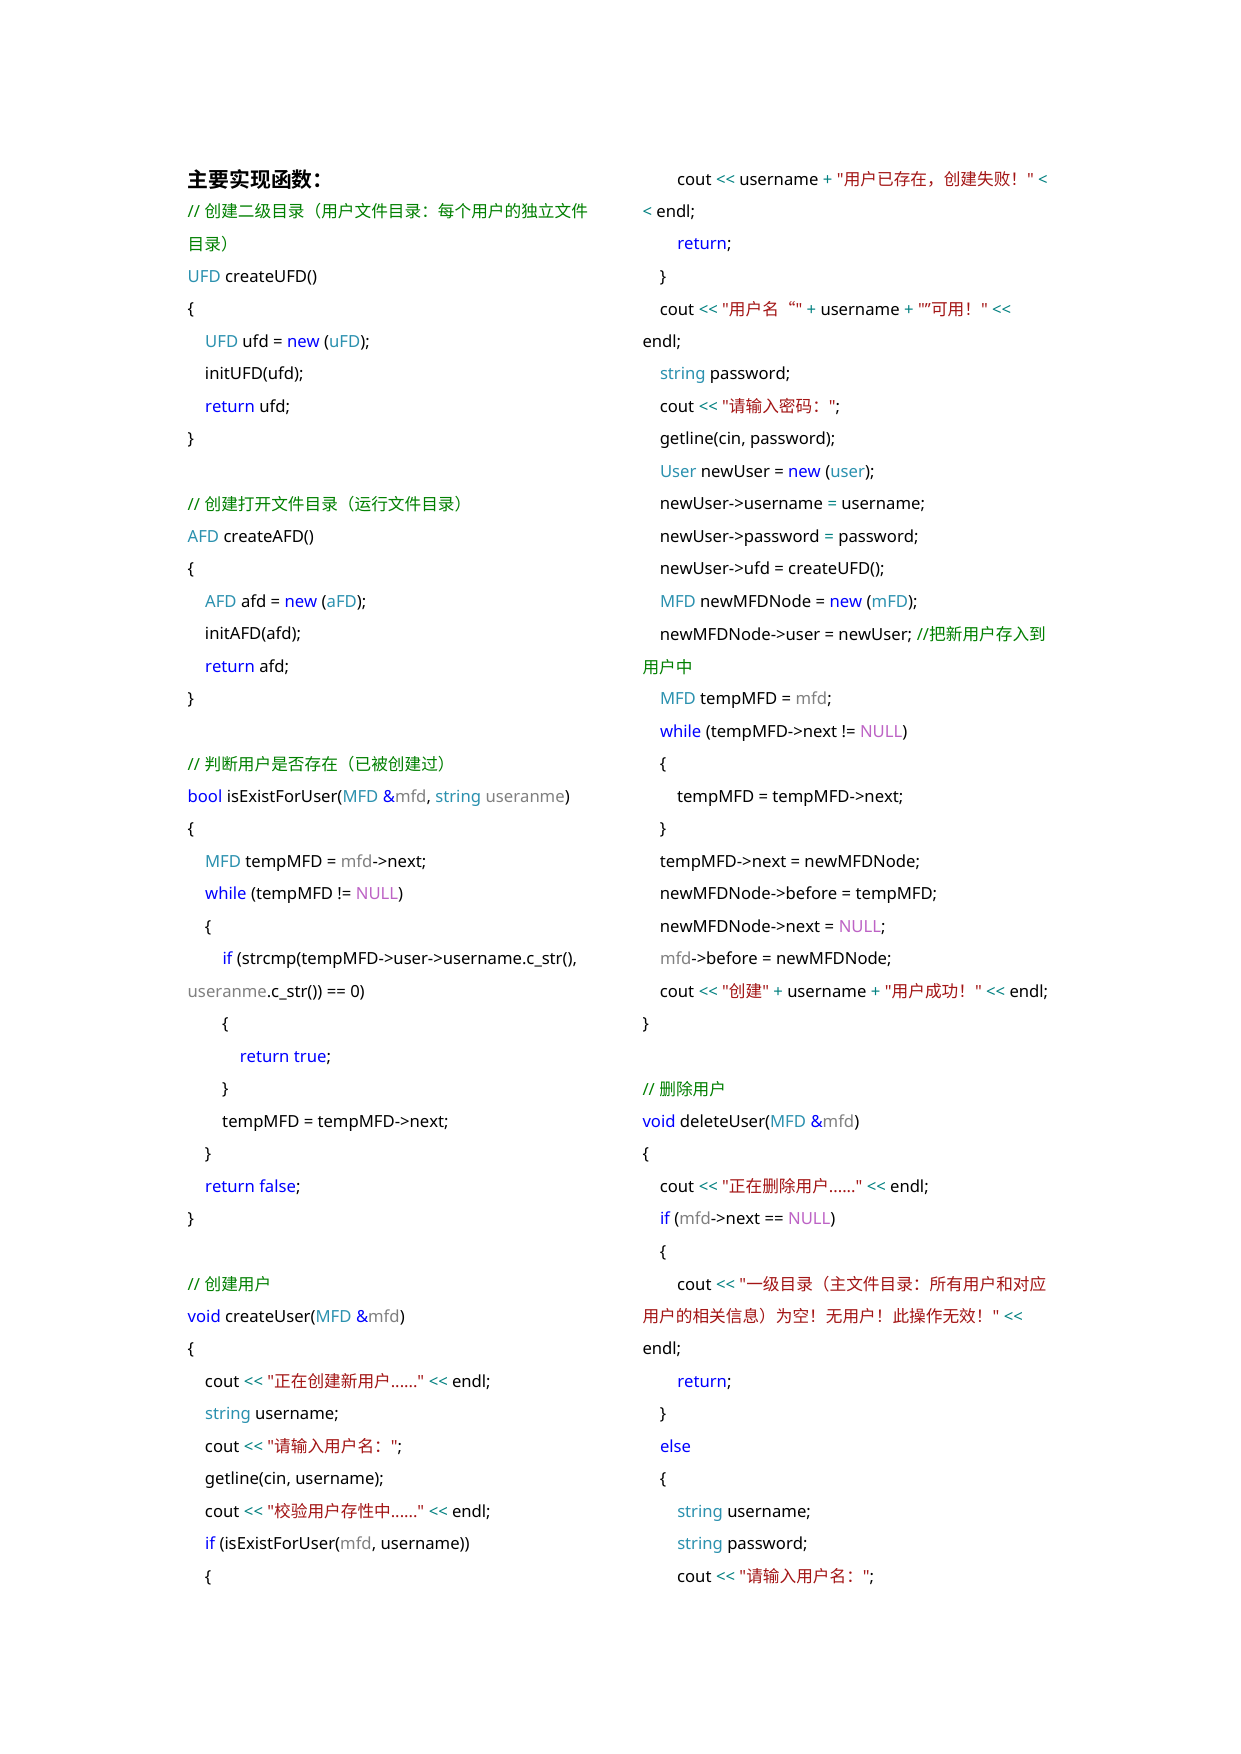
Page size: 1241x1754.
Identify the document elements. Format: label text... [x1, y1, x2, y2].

text newUser->username = username; [642, 487, 1053, 519]
text } [642, 1007, 1053, 1039]
text cout << "创建" + username + "用户成功！" << endl; [642, 974, 1053, 1007]
text cout << "校验用户存性中......" << endl; [187, 1494, 598, 1527]
text { [642, 1462, 1053, 1494]
text newUser->ufd = createUFD(); [642, 552, 1053, 584]
text 主要实现函数： [187, 162, 598, 194]
text UFD createUFD() [187, 259, 598, 292]
text return true; [187, 1039, 598, 1072]
text tempMFD->next = newMFDNode; [642, 844, 1053, 877]
text newMFDNode->next = NULL; [642, 909, 1053, 942]
text // 创建二级目录（用户文件目录：每个用户的独立文件目录） [187, 194, 598, 259]
text getline(cin, password); [642, 422, 1053, 454]
text bool isExistForUser(MFD &mfd, string useranme) [187, 779, 598, 812]
text { [642, 1137, 1053, 1169]
text } [642, 259, 1053, 292]
text string username; [642, 1494, 1053, 1527]
text getline(cin, username); [187, 1462, 598, 1494]
text return ufd; [187, 389, 598, 422]
text return false; [187, 1169, 598, 1202]
text { [642, 747, 1053, 779]
text MFD tempMFD = mfd; [642, 682, 1053, 714]
text return; [642, 1364, 1053, 1397]
text initUFD(ufd); [187, 357, 598, 389]
text } [642, 1397, 1053, 1429]
text if (mfd->next == NULL) [642, 1202, 1053, 1234]
text // 创建用户 [187, 1267, 598, 1299]
text if (isExistForUser(mfd, username)) [187, 1527, 598, 1559]
text { [187, 1559, 598, 1592]
text User newUser = new (user); [642, 454, 1053, 487]
text // 创建打开文件目录（运行文件目录） [187, 487, 598, 519]
text } [187, 1137, 598, 1169]
text { [187, 1007, 598, 1039]
text else [642, 1429, 1053, 1462]
text while (tempMFD != NULL) [187, 877, 598, 909]
text string password; [642, 1527, 1053, 1559]
text if (strcmp(tempMFD->user->username.c_str(), useranme.c_str()) == 0) [187, 942, 598, 1007]
text cout << username + "用户已存在，创建失败！" << endl; [642, 162, 1053, 227]
text MFD tempMFD = mfd->next; [187, 844, 598, 877]
text return; [642, 227, 1053, 259]
text MFD newMFDNode = new (mFD); [642, 584, 1053, 617]
text } [187, 682, 598, 714]
text void createUser(MFD &mfd) [187, 1299, 598, 1332]
text newMFDNode->before = tempMFD; [642, 877, 1053, 909]
text newMFDNode->user = newUser; //把新用户存入到用户中 [642, 617, 1053, 682]
text // 判断用户是否存在（已被创建过） [187, 747, 598, 779]
text cout << "一级目录（主文件目录：所有用户和对应用户的相关信息）为空！无用户！此操作无效！" << endl; [642, 1267, 1053, 1364]
text UFD ufd = new (uFD); [187, 324, 598, 357]
text { [187, 1332, 598, 1364]
text cout << "用户名“" + username + "”可用！" << endl; [642, 292, 1053, 357]
text newUser->password = password; [642, 519, 1053, 552]
text { [187, 909, 598, 942]
text AFD createAFD() [187, 519, 598, 552]
text string password; [642, 357, 1053, 389]
text { [187, 552, 598, 584]
text string username; [187, 1397, 598, 1429]
text { [187, 292, 598, 324]
text AFD afd = new (aFD); [187, 584, 598, 617]
text } [187, 1072, 598, 1104]
text mfd->before = newMFDNode; [642, 942, 1053, 974]
text cout << "正在删除用户......" << endl; [642, 1169, 1053, 1202]
text void deleteUser(MFD &mfd) [642, 1104, 1053, 1137]
text { [187, 812, 598, 844]
text initAFD(afd); [187, 617, 598, 649]
text cout << "请输入用户名："; [642, 1559, 1053, 1592]
text cout << "正在创建新用户......" << endl; [187, 1364, 598, 1397]
text tempMFD = tempMFD->next; [187, 1104, 598, 1137]
text cout << "请输入密码："; [642, 389, 1053, 422]
text } [187, 422, 598, 454]
text } [642, 812, 1053, 844]
text tempMFD = tempMFD->next; [642, 779, 1053, 812]
text while (tempMFD->next != NULL) [642, 714, 1053, 747]
text } [187, 1202, 598, 1234]
text // 删除用户 [642, 1072, 1053, 1104]
text { [642, 1234, 1053, 1267]
text return afd; [187, 649, 598, 682]
text cout << "请输入用户名："; [187, 1429, 598, 1462]
